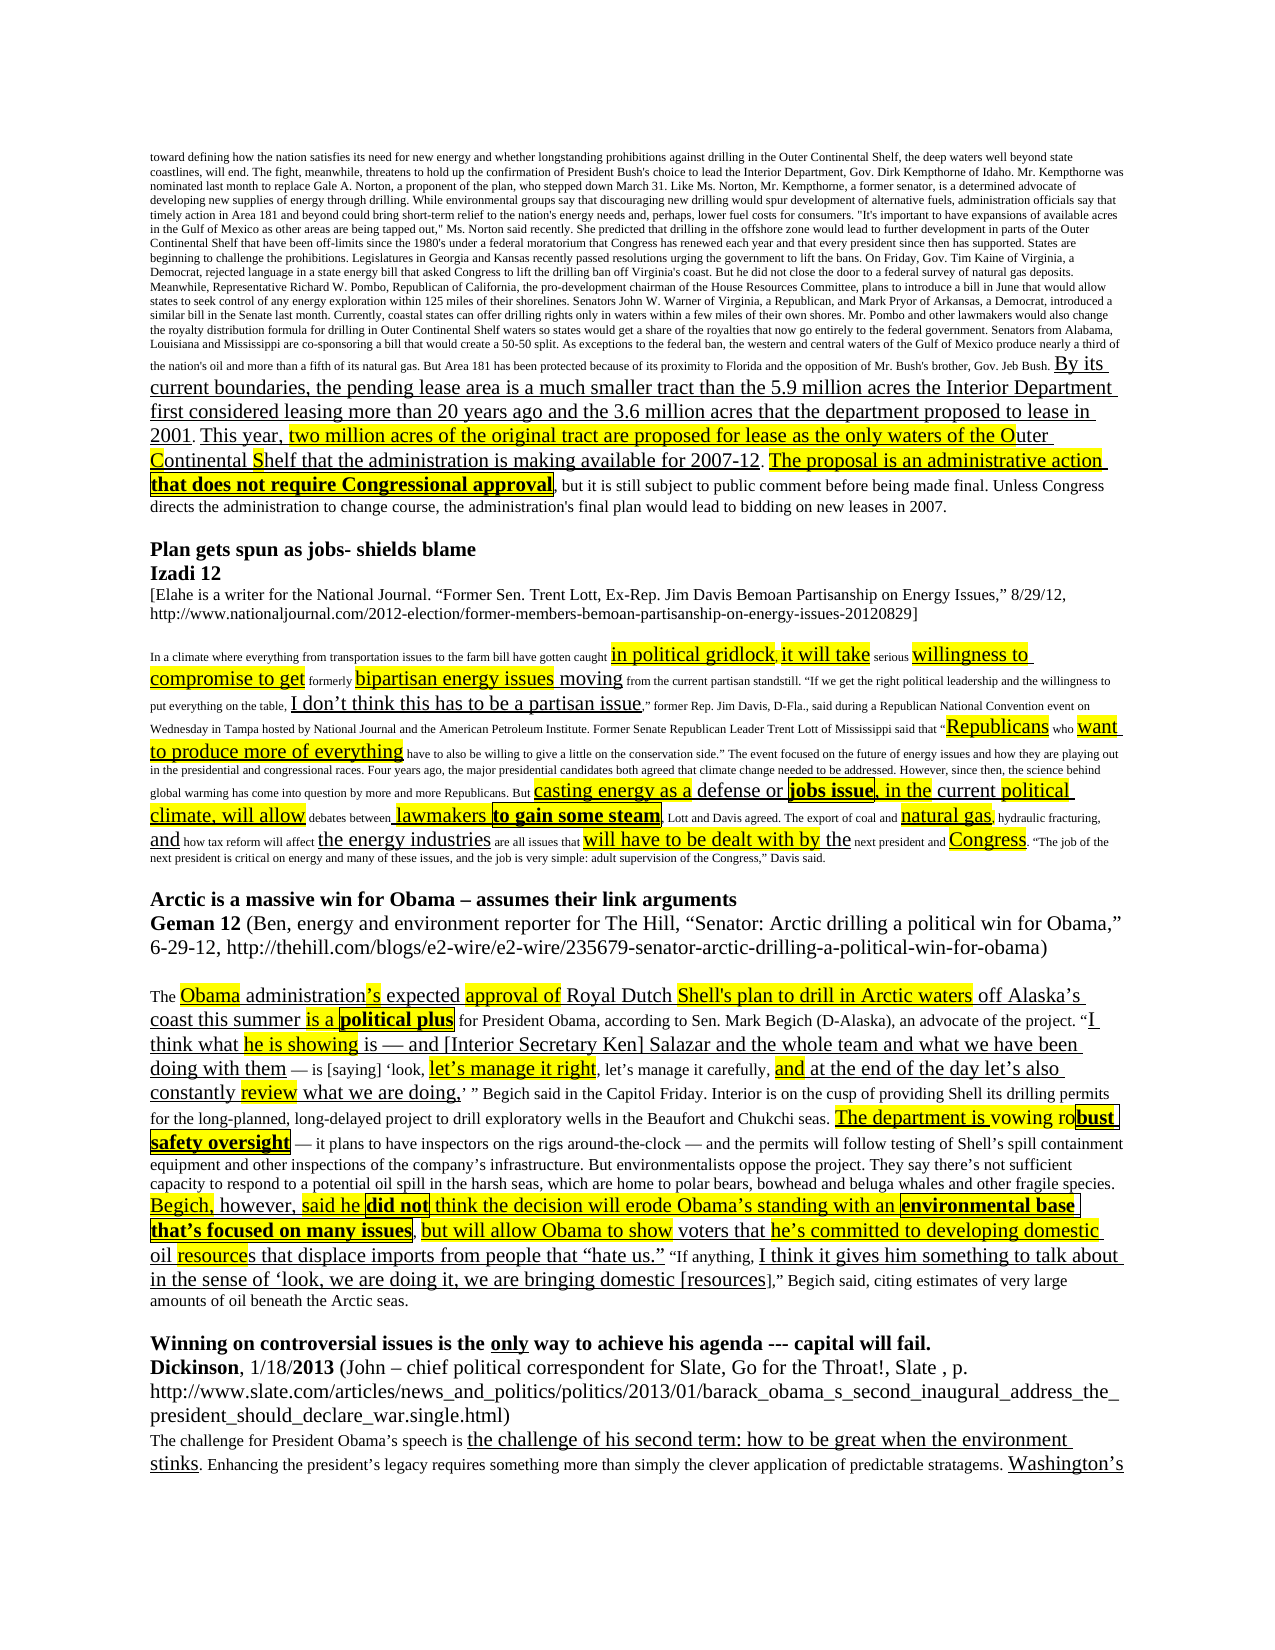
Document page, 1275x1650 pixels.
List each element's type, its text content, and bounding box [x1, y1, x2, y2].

subtitle Winning on controversial issues is the only way to achieve his agenda --- capital will fail. [150, 1331, 1125, 1355]
text The Obama administration’s expected approval of Royal Dutch Shell's plan to drill in Arctic waters off Alaska’s coast this summer is a political plus for President Obama, according to Sen. Mark Begich (D-Alaska), an advocate of the project. “I think what he is showing is — and [Interior Secretary Ken] Salazar and the whole team and what we have been doing with them — is [saying] ‘look, let’s manage it right, let’s manage it carefully, and at the end of the day let’s also constantly review what we are doing,’ ” Begich said in the Capitol Friday. Interior is on the cusp of providing Shell its drilling permits for the long-planned, long-delayed project to drill exploratory wells in the Beaufort and Chukchi seas. The department is vowing robust safety oversight — it plans to have inspectors on the rigs around-the-clock — and the permits will follow testing of Shell’s spill containment equipment and other inspections of the company’s infrastructure. But environmentalists oppose the project. They say there’s not sufficient capacity to respond to a potential oil spill in the harsh seas, which are home to polar bears, bowhead and beluga whales and other fragile species. Begich, however, said he did not think the decision will erode Obama’s standing with an environmental base that’s focused on many issues, but will allow Obama to show voters that he’s committed to developing domestic oil resources that displace imports from people that “hate us.” “If anything, I think it gives him something to talk about in the sense of ‘look, we are doing it, we are bringing domestic [resources],” Begich said, citing estimates of very large amounts of oil beneath the Arctic seas. [150, 983, 1125, 1310]
subtitle Plan gets spun as jobs- shields blame [150, 537, 1125, 561]
text Geman 12 (Ben, energy and environment reporter for The Hill, “Senator: Arctic drilling a political win for Obama,” 6-29-12, http://thehill.com/blogs/e2-wire/e2-wire/235679-senator-arctic-drilling-a-political-win-for-obama) [150, 911, 1125, 959]
text Izadi 12 [150, 561, 1125, 585]
text [Elahe is a writer for the National Journal. “Former Sen. Trent Lott, Ex-Rep. Jim Davis Bemoan Partisanship on Energy Issues,” 8/29/12, http://www.nationaljournal.com/2012-election/former-members-bemoan-partisanship-on-energy-issues-20120829] [150, 585, 1125, 623]
subtitle Arctic is a massive win for Obama – assumes their link arguments [150, 886, 1125, 911]
text Dickinson, 1/18/2013 (John – chief political correspondent for Slate, Go for the Throat!, Slate , p. http://www.slate.com/articles/news_and_politics/politics/2013/01/barack_obama_s_second_inaugural_address_the_president_should_declare_war.single.html) [150, 1355, 1125, 1427]
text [150, 150, 1125, 516]
text In a climate where everything from transportation issues to the farm bill have gotten caught in political gridlock, it will take serious willingness to compromise to get formerly bipartisan energy issues moving from the current partisan standstill. “If we get the right political leadership and the willingness to put everything on the table, I don’t think this has to be a partisan issue,” former Rep. Jim Davis, D-Fla., said during a Republican National Convention event on Wednesday in Tampa hosted by National Journal and the American Petroleum Institute. Former Senate Republican Leader Trent Lott of Mississippi said that “Republicans who want to produce more of everything have to also be willing to give a little on the conservation side.” The event focused on the future of energy issues and how they are playing out in the presidential and congressional races. Four years ago, the major presidential candidates both agreed that climate change needed to be addressed. However, since then, the science behind global warming has come into question by more and more Republicans. But casting energy as a defense or jobs issue, in the current political climate, will allow debates between lawmakers to gain some steam, Lott and Davis agreed. The export of coal and natural gas, hydraulic fracturing, and how tax reform will affect the energy industries are all issues that will have to be dealt with by the next president and Congress. “The job of the next president is critical on energy and many of these issues, and the job is very simple: adult supervision of the Congress,” Davis said. [150, 642, 1125, 866]
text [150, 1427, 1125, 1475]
